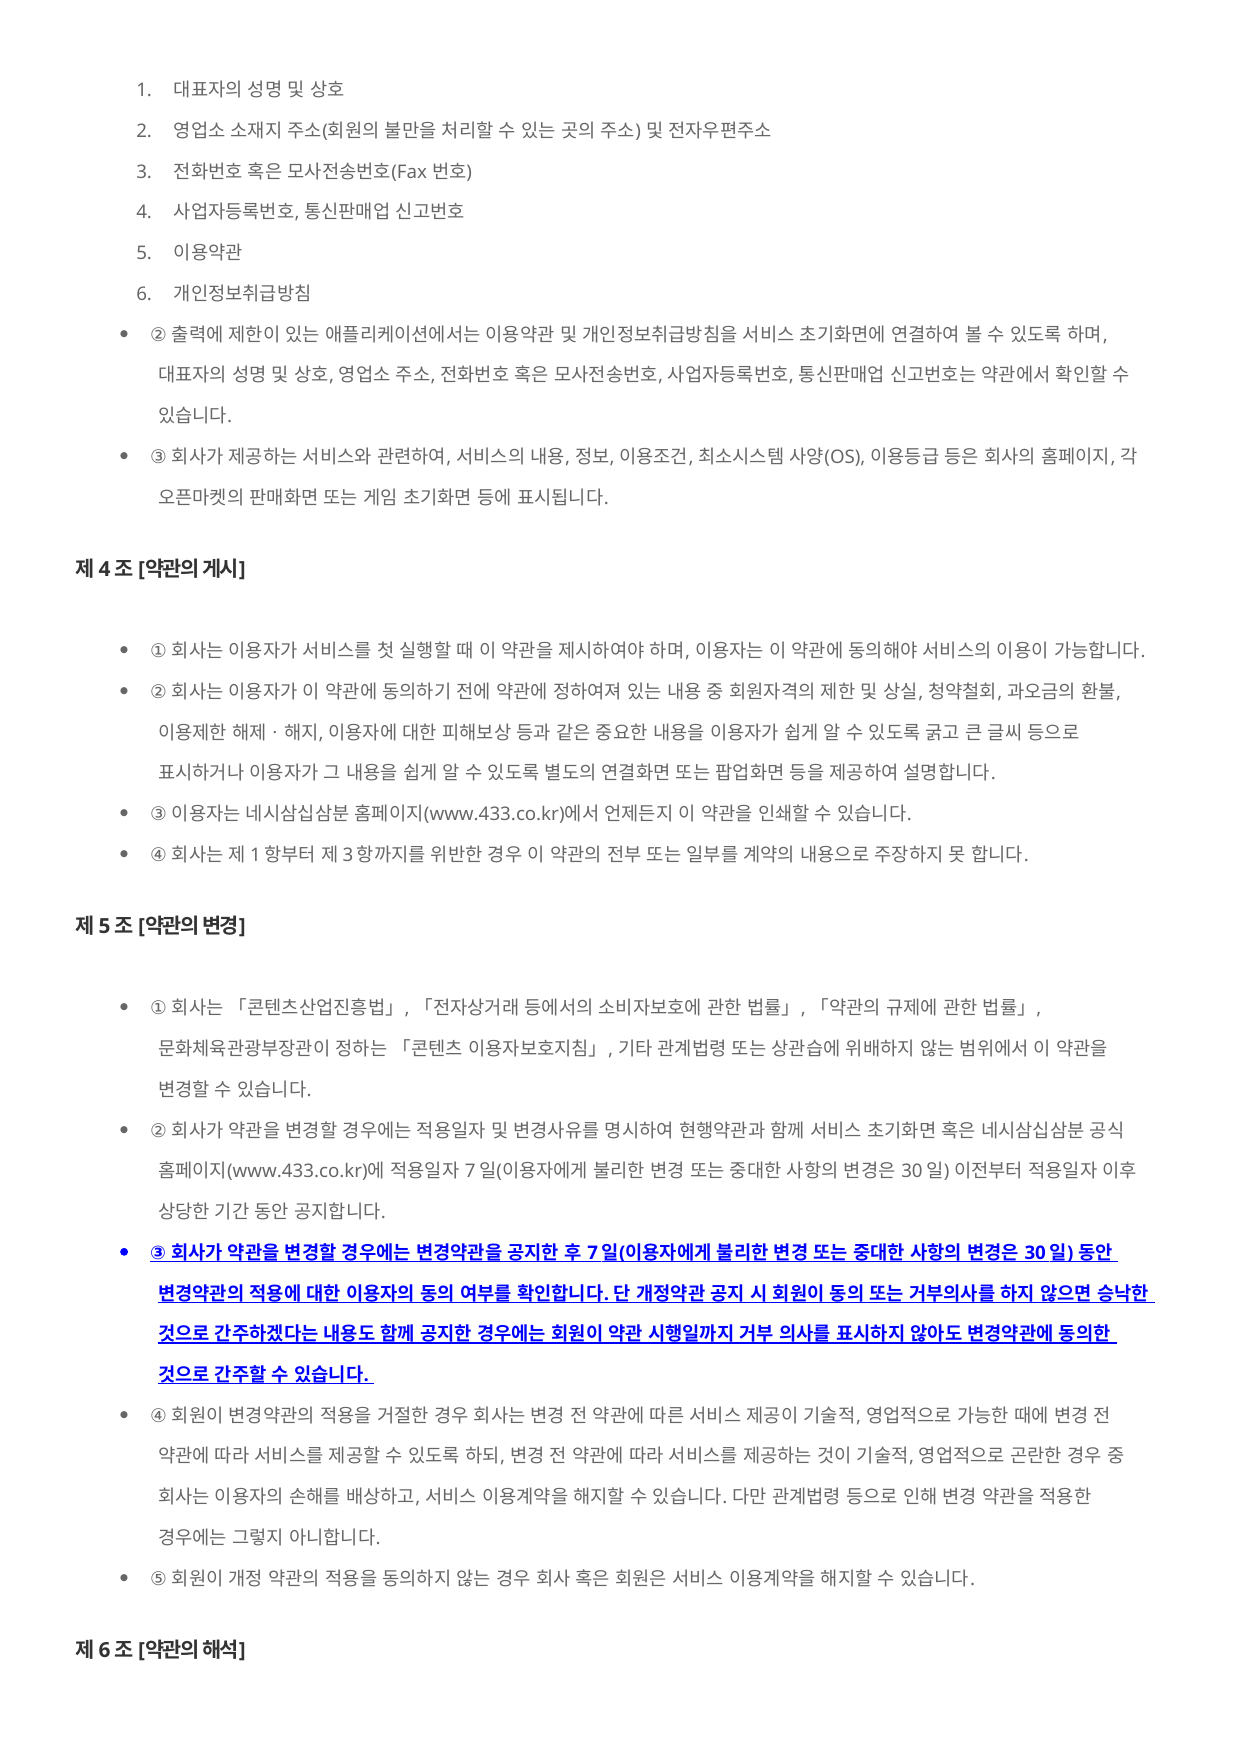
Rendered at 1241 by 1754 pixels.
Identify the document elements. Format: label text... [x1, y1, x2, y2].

text 제4조 [약관의 게시] [75, 552, 1165, 582]
list 전화번호 혹은 모사전송번호(Fax 번호) [136, 156, 1165, 184]
list ③ 회사가 제공하는 서비스와 관련하여, 서비스의 내용, 정보, 이용조건, 최소시스템 사양(OS), 이용등급 등은 회사의 홈페이지, 각 오픈마켓의 판매화면 또는 게임 초기화면 등에 표시됩니다. [120, 442, 1165, 509]
list ① 회사는 이용자가 서비스를 첫 실행할 때 이 약관을 제시하여야 하며, 이용자는 이 약관에 동의해야 서비스의 이용이 가능합니다. [120, 636, 1165, 663]
list ③ 이용자는 네시삼십삼분 홈페이지(www.433.co.kr)에서 언제든지 이 약관을 인쇄할 수 있습니다. [120, 799, 1165, 826]
list ③ 회사가 약관을 변경할 경우에는 변경약관을 공지한 후 7일(이용자에게 불리한 변경 또는 중대한 사항의 변경은 30일) 동안 변경약관의 적용에 대한 이용자의 동의 여부를 확인합니다. 단 개정약관 공지 시 회원이 동의 또는 거부의사를 하지 않으면 승낙한 것으로 간주하겠다는 내용도 함께 공지한 경우에는 회원이 약관 시행일까지 거부 의사를 표시하지 않아도 변경약관에 동의한 것으로 간주할 수 있습니다. [120, 1237, 1165, 1387]
text 제6조 [약관의 해석] [75, 1633, 1165, 1663]
text 제5조 [약관의 변경] [75, 909, 1165, 940]
list 영업소 소재지 주소(회원의 불만을 처리할 수 있는 곳의 주소) 및 전자우편주소 [136, 116, 1165, 143]
list ② 회사는 이용자가 이 약관에 동의하기 전에 약관에 정하여져 있는 내용 중 회원자격의 제한 및 상실, 청약철회, 과오금의 환불, 이용제한 해제ㆍ해지, 이용자에 대한 피해보상 등과 같은 중요한 내용을 이용자가 쉽게 알 수 있도록 굵고 큰 글씨 등으로 표시하거나 이용자가 그 내용을 쉽게 알 수 있도록 별도의 연결화면 또는 팝업화면 등을 제공하여 설명합니다. [120, 677, 1165, 785]
list ① 회사는 「콘텐츠산업진흥법」, 「전자상거래 등에서의 소비자보호에 관한 법률」, 「약관의 규제에 관한 법률」, 문화체육관광부장관이 정하는 「콘텐츠 이용자보호지침」, 기타 관계법령 또는 상관습에 위배하지 않는 범위에서 이 약관을 변경할 수 있습니다. [120, 993, 1165, 1102]
list 대표자의 성명 및 상호 [136, 75, 1165, 102]
list ④ 회원이 변경약관의 적용을 거절한 경우 회사는 변경 전 약관에 따른 서비스 제공이 기술적, 영업적으로 가능한 때에 변경 전 약관에 따라 서비스를 제공할 수 있도록 하되, 변경 전 약관에 따라 서비스를 제공하는 것이 기술적, 영업적으로 곤란한 경우 중 회사는 이용자의 손해를 배상하고, 서비스 이용계약을 해지할 수 있습니다. 다만 관계법령 등으로 인해 변경 약관을 적용한 경우에는 그렇지 아니합니다. [120, 1400, 1165, 1550]
list 개인정보취급방침 [136, 279, 1165, 306]
list 사업자등록번호, 통신판매업 신고번호 [136, 197, 1165, 224]
list ④ 회사는 제1항부터 제3항까지를 위반한 경우 이 약관의 전부 또는 일부를 계약의 내용으로 주장하지 못 합니다. [120, 839, 1165, 867]
list ② 회사가 약관을 변경할 경우에는 적용일자 및 변경사유를 명시하여 현행약관과 함께 서비스 초기화면 혹은 네시삼십삼분 공식 홈페이지(www.433.co.kr)에 적용일자 7일(이용자에게 불리한 변경 또는 중대한 사항의 변경은 30일) 이전부터 적용일자 이후 상당한 기간 동안 공지합니다. [120, 1115, 1165, 1224]
list ⑤ 회원이 개정 약관의 적용을 동의하지 않는 경우 회사 혹은 회원은 서비스 이용계약을 해지할 수 있습니다. [120, 1563, 1165, 1590]
list 이용약관 [136, 238, 1165, 265]
list ② 출력에 제한이 있는 애플리케이션에서는 이용약관 및 개인정보취급방침을 서비스 초기화면에 연결하여 볼 수 있도록 하며, 대표자의 성명 및 상호, 영업소 주소, 전화번호 혹은 모사전송번호, 사업자등록번호, 통신판매업 신고번호는 약관에서 확인할 수 있습니다. [120, 319, 1165, 428]
